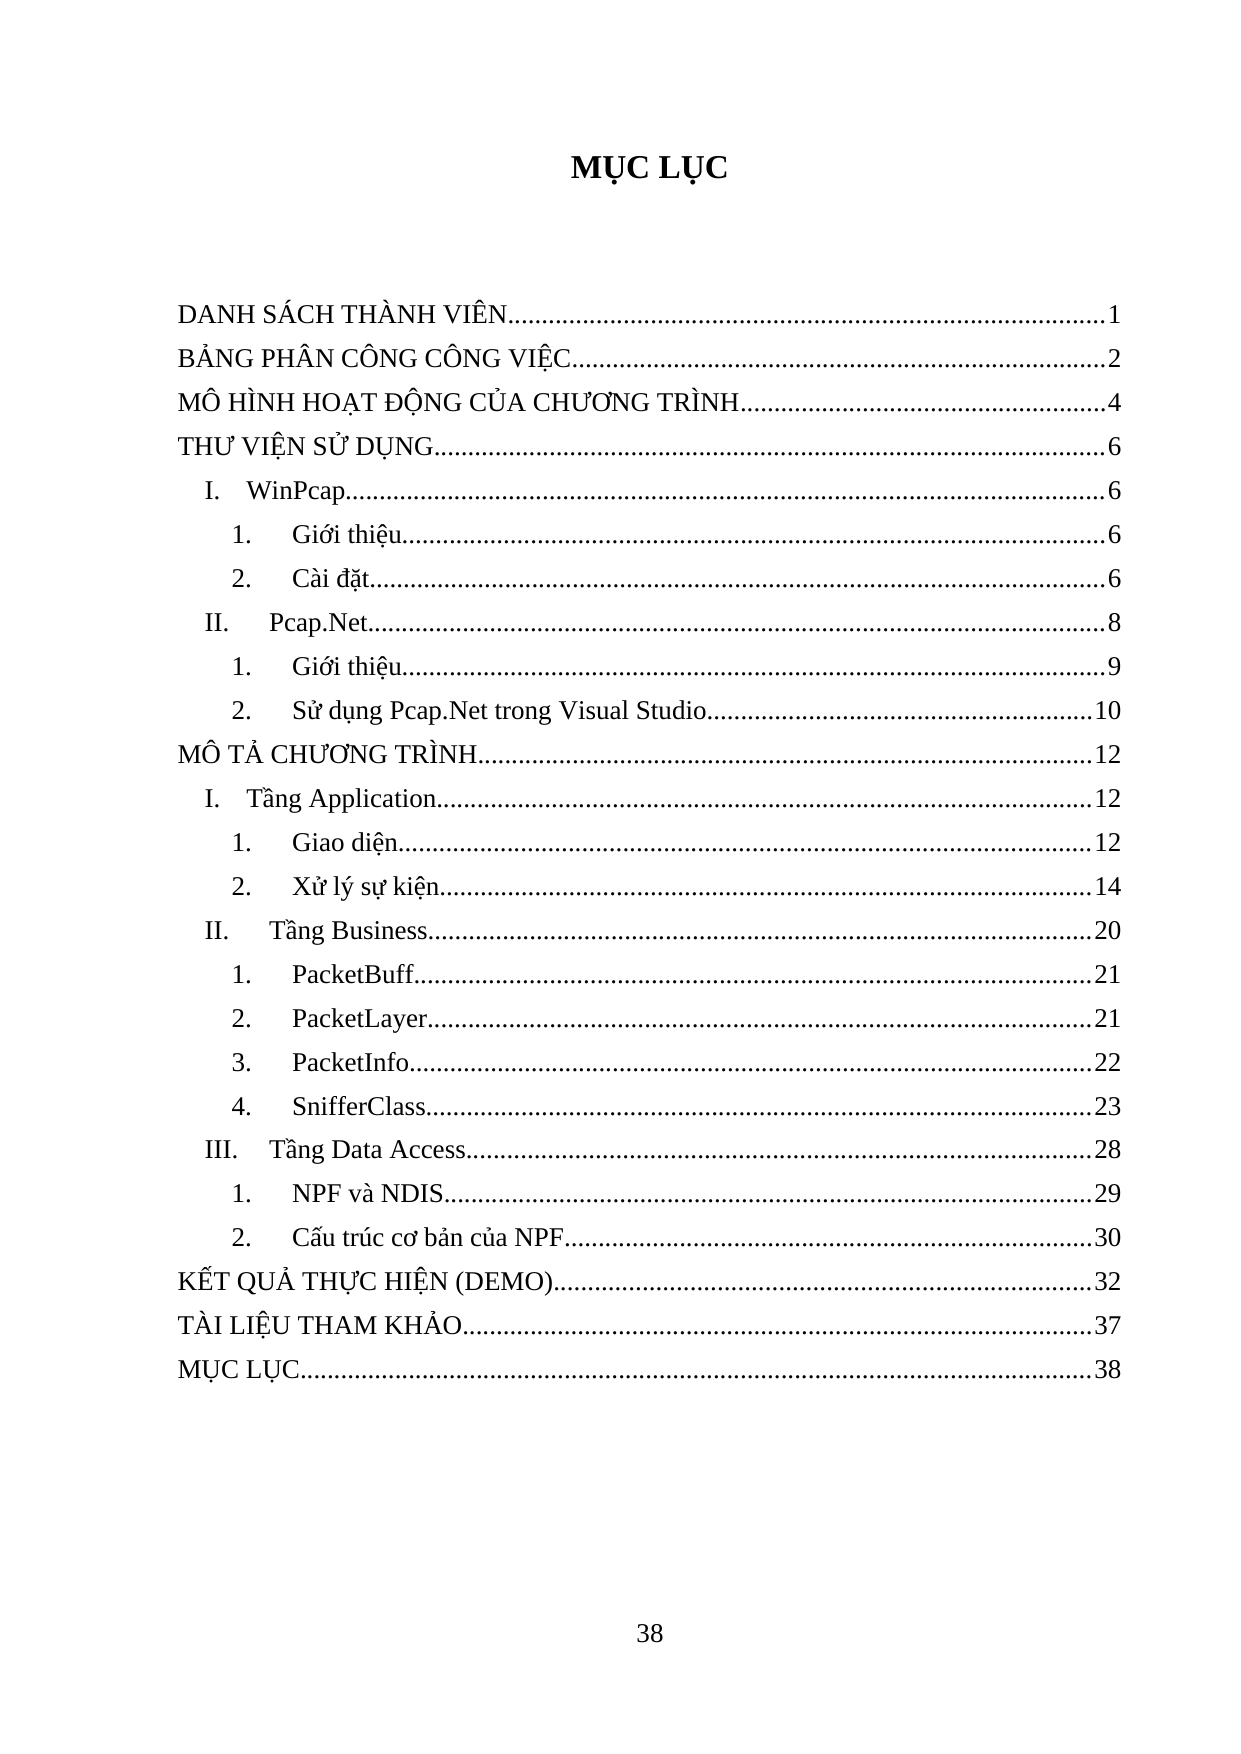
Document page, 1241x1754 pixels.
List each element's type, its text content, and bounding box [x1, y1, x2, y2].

subtitle MỤC LỤC [177, 148, 1122, 186]
